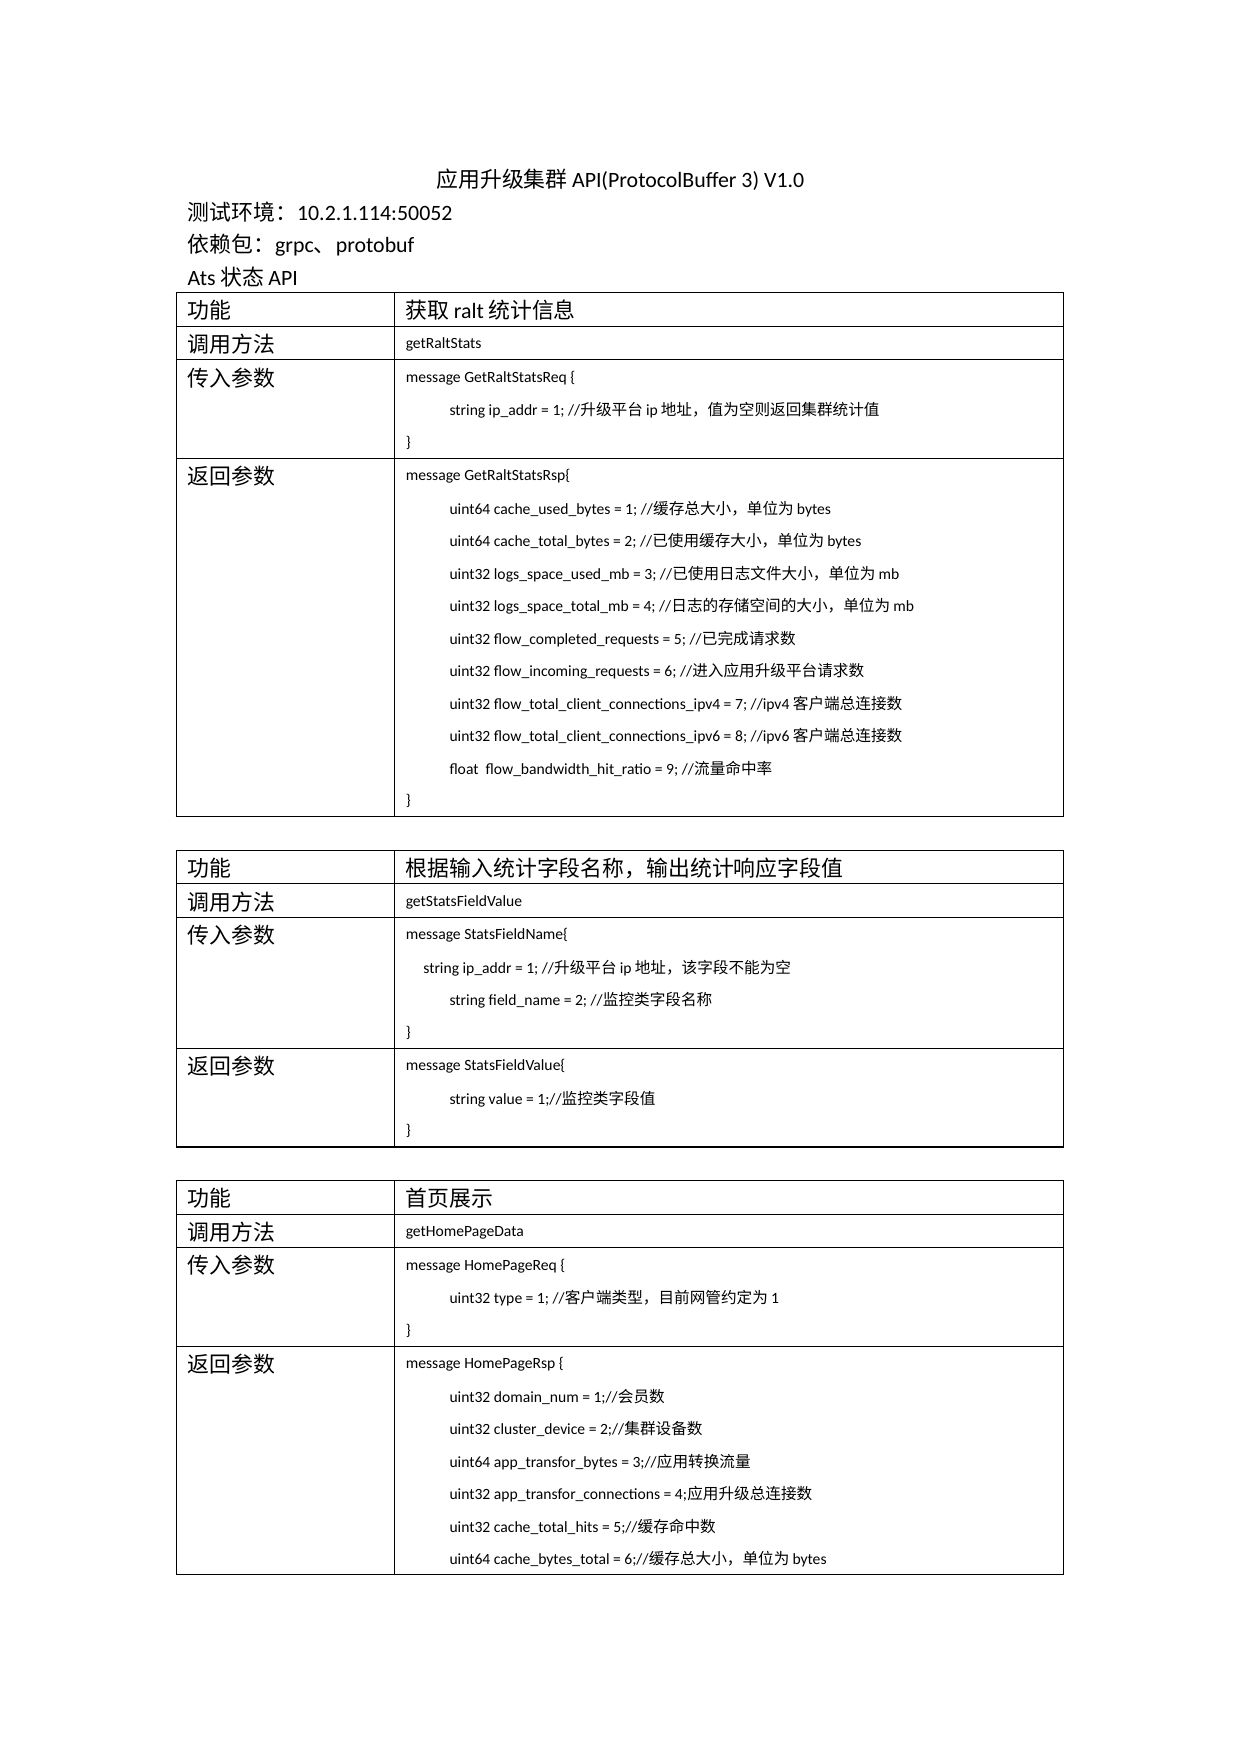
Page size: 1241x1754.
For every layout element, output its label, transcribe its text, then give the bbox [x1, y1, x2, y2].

table_cell 调用方法 [177, 884, 394, 917]
table_cell 调用方法 [177, 327, 394, 359]
table_header 功能 [177, 293, 394, 326]
table_cell message GetRaltStatsRsp{ uint64 cache_used_bytes = 1; //缓存总大小，单位为bytes uint64 cache_total_bytes = 2; //已使用缓存大小，单位为bytes uint32 logs_space_used_mb = 3; //已使用日志文件大小，单位为mb uint32 logs_space_total_mb = 4; //日志的存储空间的大小，单位为mb uint32 flow_completed_requests = 5; //已完成请求数 uint32 flow_incoming_requests = 6; //进入应用升级平台请求数 uint32 flow_total_client_connections_ipv4 = 7; //ipv4客户端总连接数 uint32 flow_total_client_connections_ipv6 = 8; //ipv6客户端总连接数 float flow_bandwidth_hit_ratio = 9; //流量命中率 } [395, 459, 1063, 816]
text 测试环境：10.2.1.114:50052 [187, 194, 1053, 227]
table_header 功能 [177, 1181, 394, 1213]
text 依赖包：grpc、protobuf [187, 227, 1053, 259]
table_cell getRaltStats [395, 327, 1063, 359]
table_cell 返回参数 [177, 459, 394, 816]
table_cell getHomePageData [395, 1215, 1063, 1247]
table_cell message GetRaltStatsReq { string ip_addr = 1; //升级平台ip地址，值为空则返回集群统计值 } [395, 360, 1063, 458]
table_cell 调用方法 [177, 1215, 394, 1247]
table_header 功能 [177, 851, 394, 883]
table_cell 传入参数 [177, 918, 394, 1048]
table_cell 传入参数 [177, 1248, 394, 1346]
table_cell 传入参数 [177, 360, 394, 458]
table_cell message HomePageReq { uint32 type = 1; //客户端类型，目前网管约定为1 } [395, 1248, 1063, 1346]
table_cell getStatsFieldValue [395, 884, 1063, 917]
text Ats状态API [187, 259, 1053, 292]
table_cell 返回参数 [177, 1347, 394, 1574]
table_cell message StatsFieldValue{ string value = 1;//监控类字段值 } [395, 1049, 1063, 1146]
table_cell message StatsFieldName{ string ip_addr = 1; //升级平台ip地址，该字段不能为空 string field_name = 2; //监控类字段名称 } [395, 918, 1063, 1048]
table_header 获取ralt统计信息 [395, 293, 1063, 326]
text 应用升级集群API(ProtocolBuffer 3) V1.0 [187, 162, 1053, 194]
table_cell 返回参数 [177, 1049, 394, 1146]
table_header 首页展示 [395, 1181, 1063, 1213]
table_header 根据输入统计字段名称，输出统计响应字段值 [395, 851, 1063, 883]
